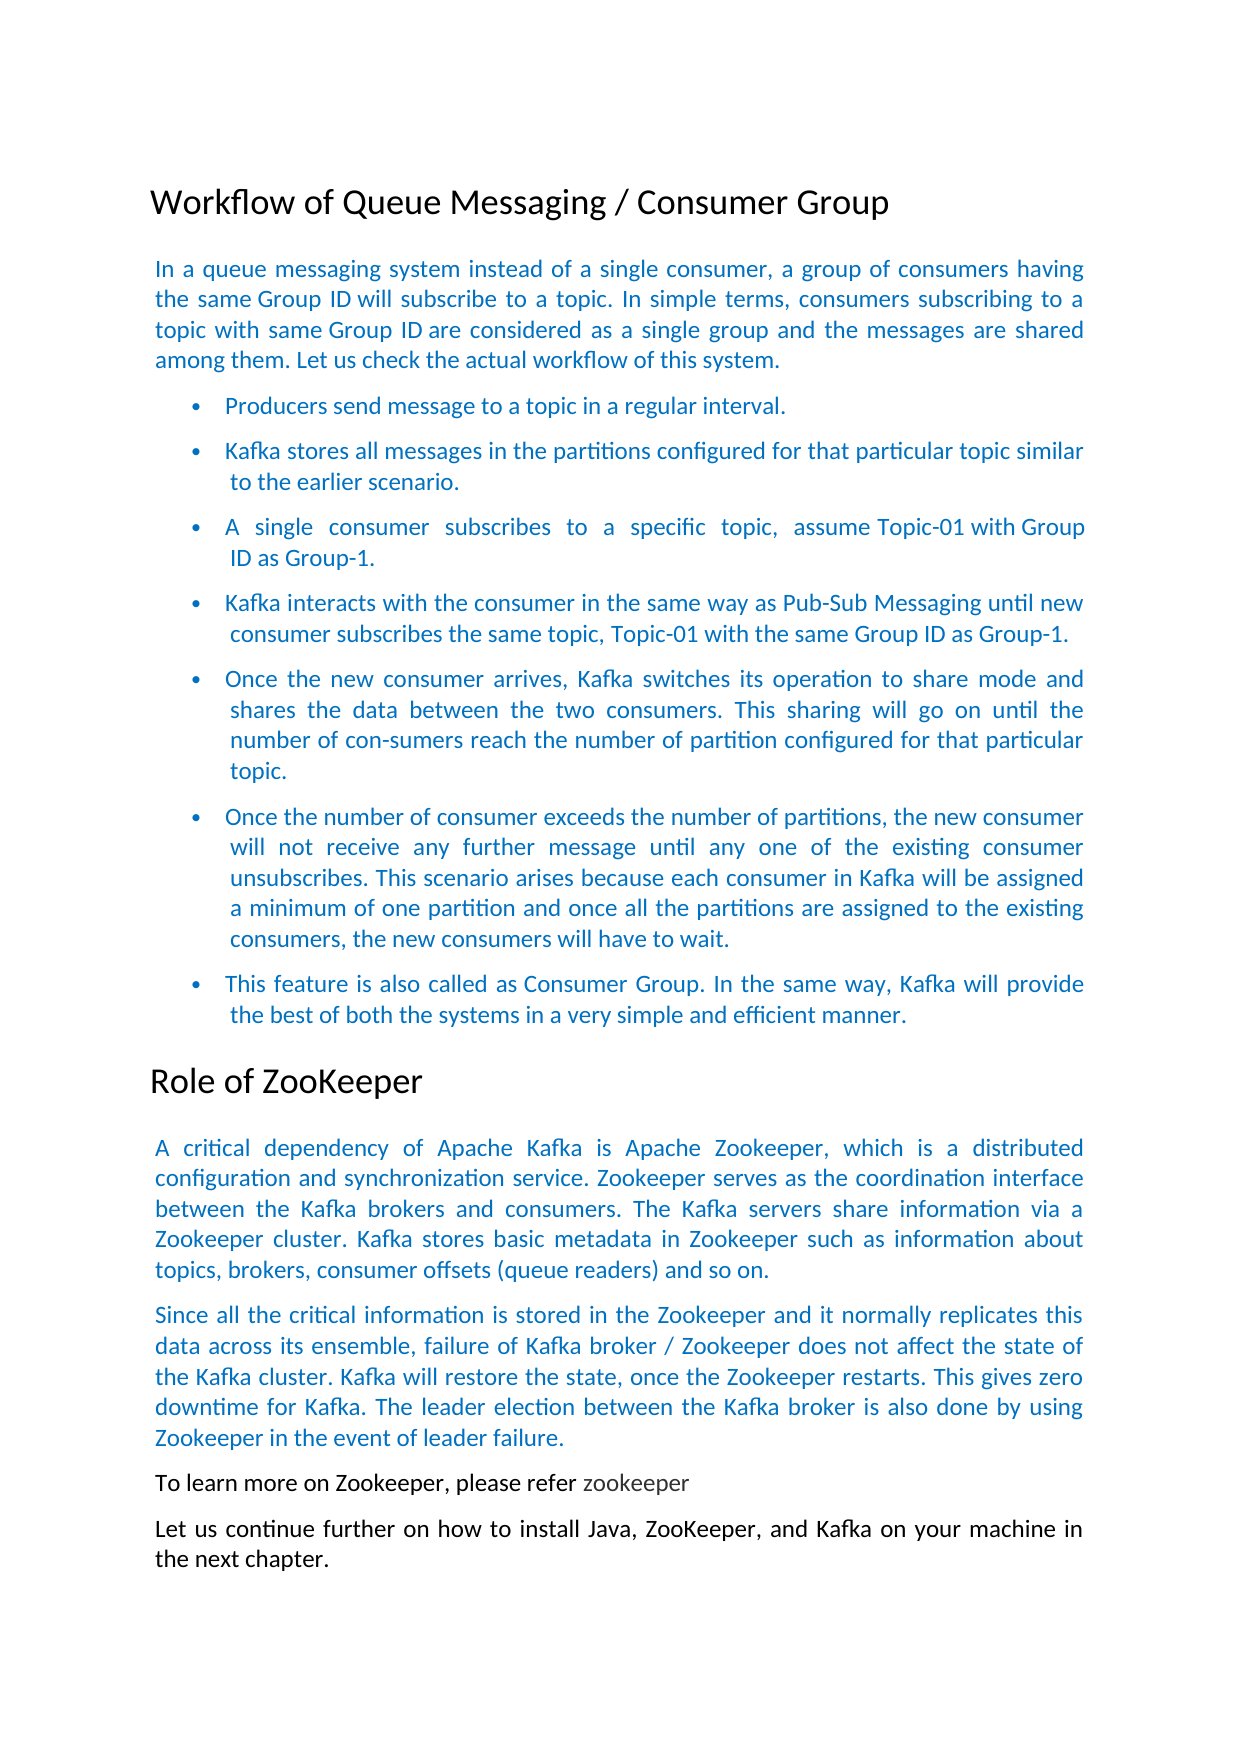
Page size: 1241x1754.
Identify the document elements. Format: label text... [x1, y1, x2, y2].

text Role of ZooKeeper [150, 1058, 1090, 1103]
list Kafka interacts with the consumer in the same way as Pub-Sub Messaging until new consumer subscribes the same topic, Topic-01 with the same Group ID as Group-1. [192, 587, 1085, 648]
text Workflow of Queue Messaging / Consumer Group [150, 179, 1090, 224]
text In a queue messaging system instead of a single consumer, a group of consumers having the same Group ID will subscribe to a topic. In simple terms, consumers subscribing to a topic with same Group ID are considered as a single group and the messages are shared among them. Let us check the actual workflow of this system. [155, 253, 1085, 375]
list Producers send message to a topic in a regular interval. [192, 390, 1085, 420]
list Once the number of consumer exceeds the number of partitions, the new consumer will not receive any further message until any one of the existing consumer unsubscribes. This scenario arises because each consumer in Kafka will be assigned a minimum of one partition and once all the partitions are assigned to the existing consumers, the new consumers will have to wait. [192, 801, 1085, 953]
text Let us continue further on how to install Java, ZooKeeper, and Kafka on your machine in the next chapter. [155, 1513, 1085, 1574]
text A critical dependency of Apache Kafka is Apache Zookeeper, which is a distributed configuration and synchronization service. Zookeeper serves as the coordination interface between the Kafka brokers and consumers. The Kafka servers share information via a Zookeeper cluster. Kafka stores basic metadata in Zookeeper such as information about topics, brokers, consumer offsets (queue readers) and so on. [155, 1132, 1085, 1285]
text Since all the critical information is stored in the Zookeeper and it normally replicates this data across its ensemble, failure of Kafka broker / Zookeeper does not affect the state of the Kafka cluster. Kafka will restore the state, once the Zookeeper restarts. This gives zero downtime for Kafka. The leader election between the Kafka broker is also done by using Zookeeper in the event of leader failure. [155, 1300, 1085, 1452]
text To learn more on Zookeeper, please refer zookeeper [155, 1467, 1085, 1498]
list Once the new consumer arrives, Kafka switches its operation to share mode and shares the data between the two consumers. This sharing will go on until the number of con-sumers reach the number of partition configured for that particular topic. [192, 663, 1085, 786]
list This feature is also called as Consumer Group. In the same way, Kafka will provide the best of both the systems in a very simple and efficient manner. [192, 968, 1085, 1029]
list A single consumer subscribes to a specific topic, assume Topic-01 with Group ID as Group-1. [192, 511, 1085, 572]
list Kafka stores all messages in the partitions configured for that particular topic similar to the earlier scenario. [192, 435, 1085, 496]
